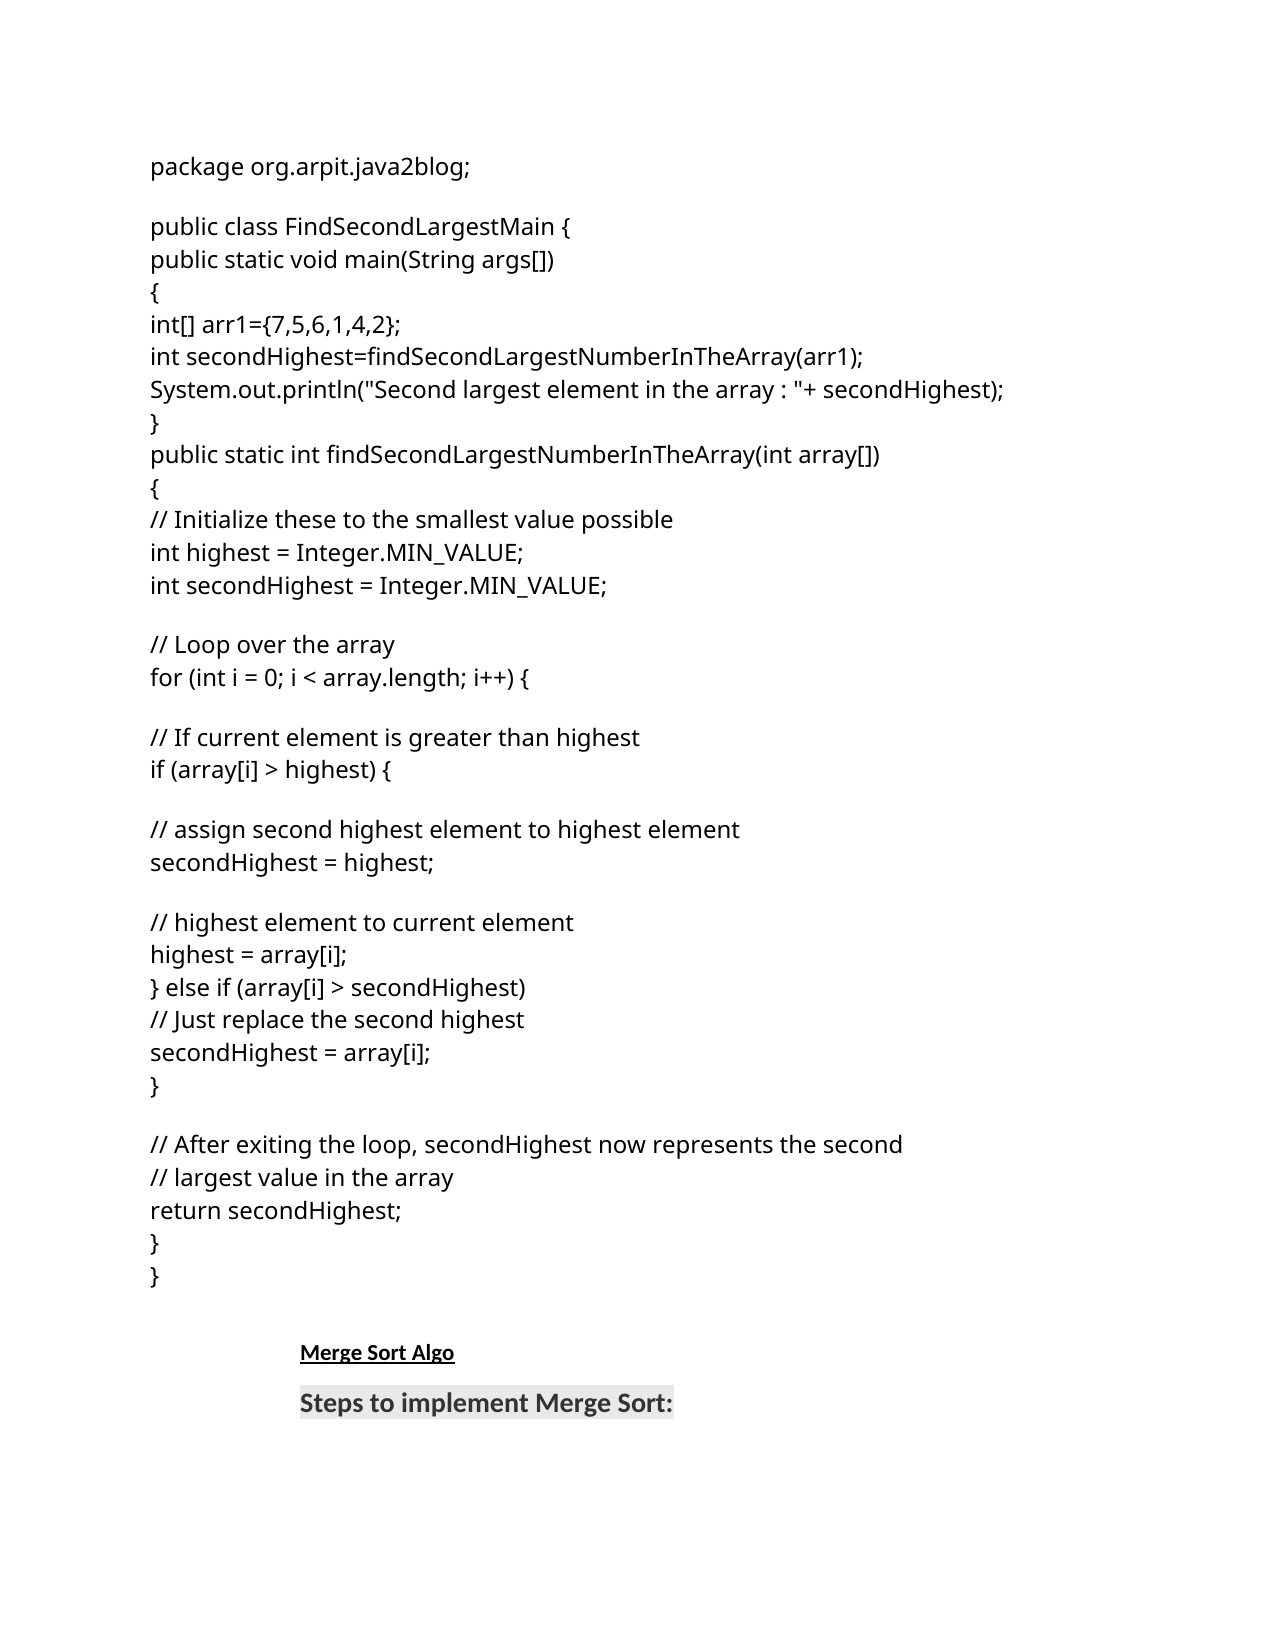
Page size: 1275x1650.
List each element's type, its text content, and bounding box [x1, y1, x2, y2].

text int secondHighest = Integer.MIN_VALUE; [150, 568, 1125, 601]
text System.out.println("Second largest element in the array : "+ secondHighest); [150, 373, 1125, 405]
text if (array[i] > highest) { [150, 753, 1125, 786]
text // highest element to current element [150, 905, 1125, 938]
text int highest = Integer.MIN_VALUE; [150, 536, 1125, 568]
text // largest value in the array [150, 1161, 1125, 1193]
text // Just replace the second highest [150, 1003, 1125, 1036]
text // Initialize these to the smallest value possible [150, 503, 1125, 536]
text } [150, 405, 1125, 438]
text // assign second highest element to highest element [150, 813, 1125, 846]
text int secondHighest=findSecondLargestNumberInTheArray(arr1); [150, 340, 1125, 373]
text Merge Sort Algo [300, 1338, 1125, 1366]
text // If current element is greater than highest [150, 721, 1125, 753]
text for (int i = 0; i < array.length; i++) { [150, 661, 1125, 693]
text secondHighest = highest; [150, 846, 1125, 878]
text return secondHighest; [150, 1193, 1125, 1226]
text // Loop over the array [150, 628, 1125, 661]
text public class FindSecondLargestMain { [150, 210, 1125, 242]
text int[] arr1={7,5,6,1,4,2}; [150, 308, 1125, 340]
text secondHighest = array[i]; [150, 1036, 1125, 1068]
text } [150, 1259, 1125, 1291]
text public static int findSecondLargestNumberInTheArray(int array[]) [150, 438, 1125, 471]
text { [150, 471, 1125, 503]
text } [150, 1226, 1125, 1259]
text // After exiting the loop, secondHighest now represents the second [150, 1128, 1125, 1161]
text public static void main(String args[]) [150, 242, 1125, 275]
text } [150, 1068, 1125, 1101]
text { [150, 275, 1125, 308]
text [300, 1385, 1125, 1456]
text highest = array[i]; [150, 938, 1125, 971]
text package org.arpit.java2blog; [150, 150, 1125, 183]
text } else if (array[i] > secondHighest) [150, 971, 1125, 1003]
